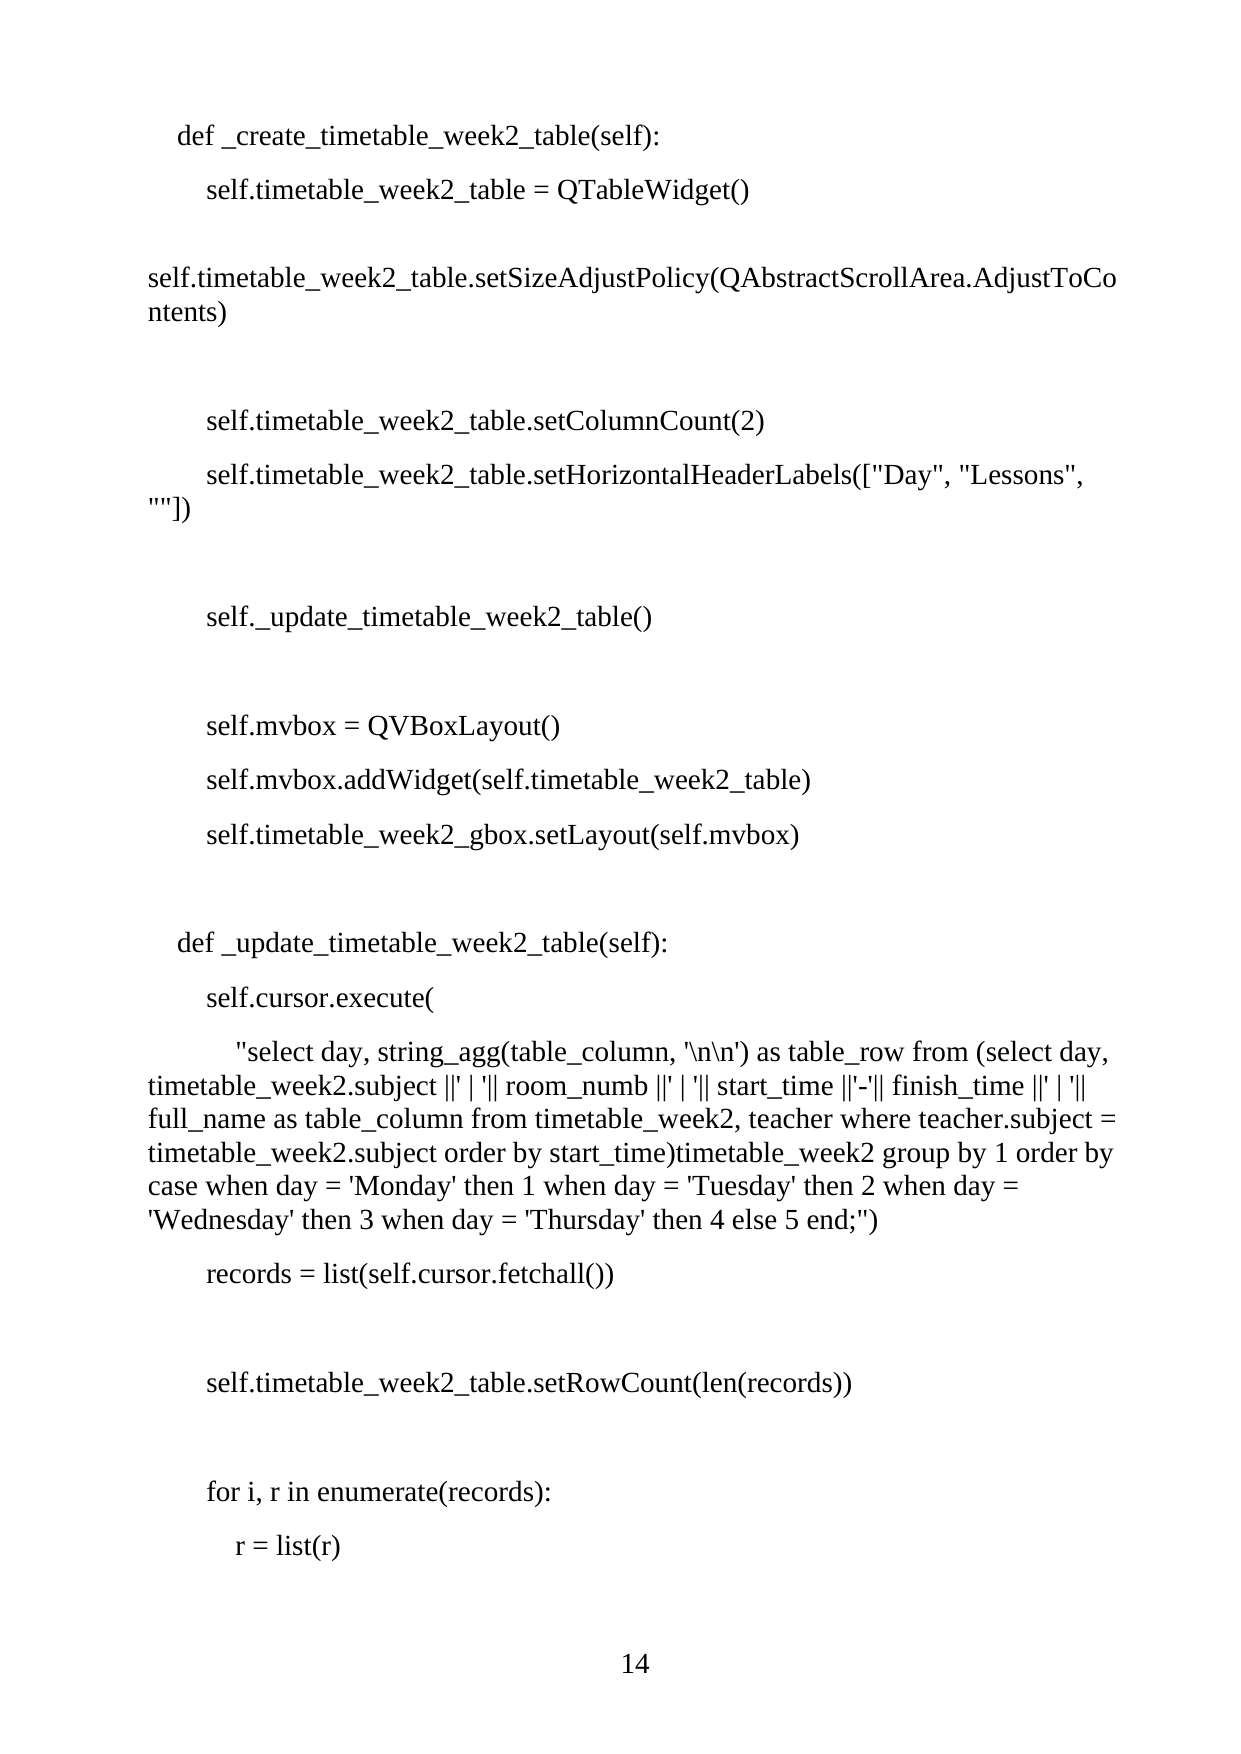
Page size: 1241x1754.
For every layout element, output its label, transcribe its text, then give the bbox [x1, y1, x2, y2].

text self.timetable_week2_table.setColumnCount(2) [148, 403, 1122, 436]
text records = list(self.cursor.fetchall()) [148, 1256, 1122, 1290]
text for i, r in enumerate(records): [148, 1474, 1122, 1507]
text self.timetable_week2_table.setRowCount(len(records)) [148, 1365, 1122, 1399]
text self.timetable_week2_table.setSizeAdjustPolicy(QAbstractScrollArea.AdjustToContents) [148, 227, 1122, 327]
text def _update_timetable_week2_table(self): [148, 926, 1122, 959]
text def _create_timetable_week2_table(self): [148, 118, 1122, 152]
text self.timetable_week2_table.setHorizontalHeaderLabels(["Day", "Lessons", ""]) [148, 457, 1122, 524]
text self._update_timetable_week2_table() [148, 599, 1122, 633]
text "select day, string_agg(table_column, '\n\n') as table_row from (select day, timetable_week2.subject ||' | '|| room_numb ||' | '|| start_time ||'-'|| finish_time ||' | '|| full_name as table_column from timetable_week2, teacher where teacher.subject = timetable_week2.subject order by start_time)timetable_week2 group by 1 order by case when day = 'Monday' then 1 when day = 'Tuesday' then 2 when day = 'Wednesday' then 3 when day = 'Thursday' then 4 else 5 end;") [148, 1034, 1122, 1236]
text self.mvbox = QVBoxLayout() [148, 708, 1122, 742]
text self.mvbox.addWidget(self.timetable_week2_table) [148, 762, 1122, 796]
text r = list(r) [148, 1528, 1122, 1562]
text self.cursor.execute( [148, 980, 1122, 1013]
text self.timetable_week2_gbox.setLayout(self.mvbox) [148, 817, 1122, 850]
text self.timetable_week2_table = QTableWidget() [148, 172, 1122, 206]
